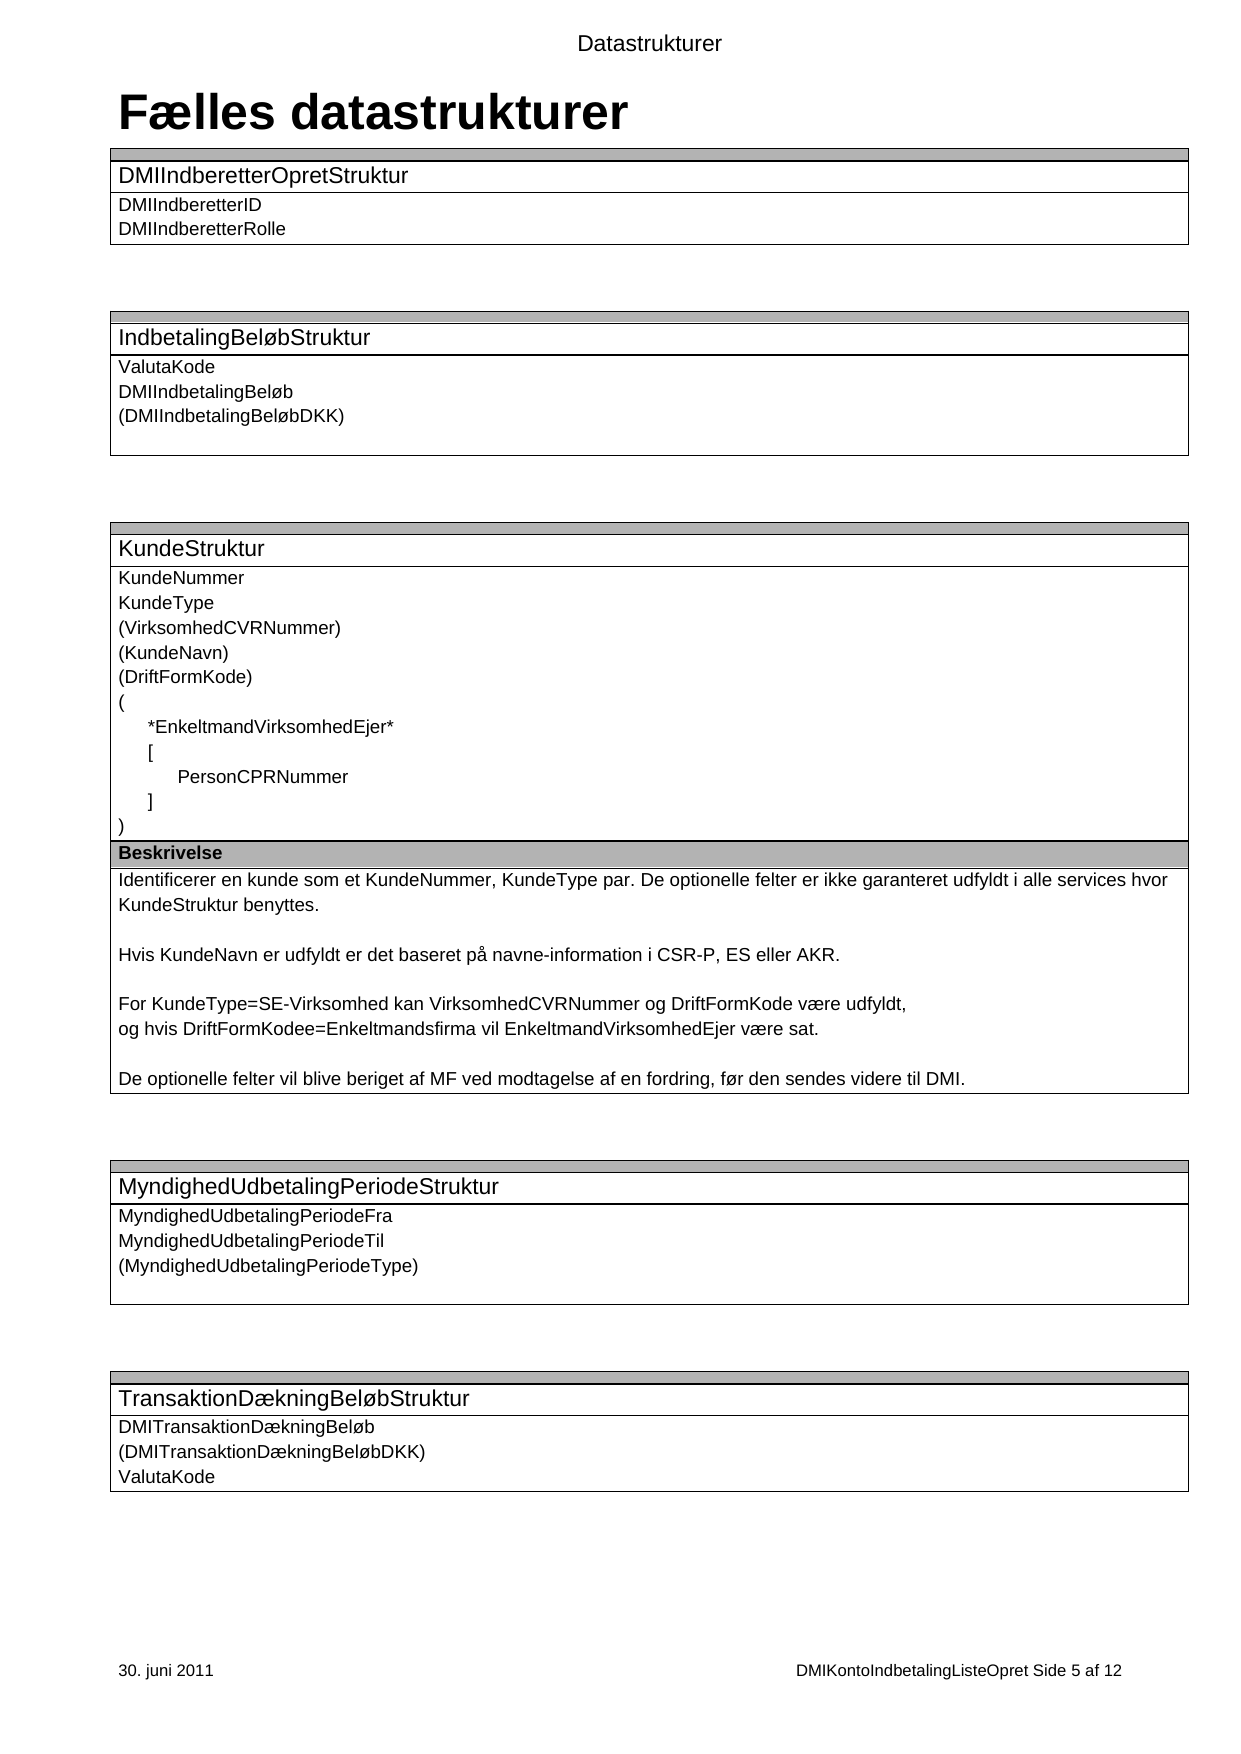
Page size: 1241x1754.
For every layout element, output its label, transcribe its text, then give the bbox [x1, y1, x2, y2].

table_cell MyndighedUdbetalingPeriodeStruktur [111, 1173, 1188, 1203]
table_cell KundeStruktur [111, 535, 1188, 566]
table_cell Beskrivelse [111, 842, 1188, 867]
table_cell IndbetalingBeløbStruktur [111, 324, 1188, 354]
table_header [111, 523, 1188, 534]
text Fælles datastrukturer [118, 82, 1181, 140]
table_header [111, 1161, 1188, 1172]
table_cell DMIIndberetterOpretStruktur [111, 162, 1188, 192]
table_header [111, 1372, 1188, 1383]
table_cell ValutaKode DMIIndbetalingBeløb (DMIIndbetalingBeløbDKK) [111, 356, 1188, 455]
table_cell DMITransaktionDækningBeløb (DMITransaktionDækningBeløbDKK) ValutaKode [111, 1416, 1188, 1491]
table_header [111, 149, 1188, 160]
table_cell MyndighedUdbetalingPeriodeFra MyndighedUdbetalingPeriodeTil (MyndighedUdbetalingPeriodeType) [111, 1205, 1188, 1304]
table_cell Identificerer en kunde som et KundeNummer, KundeType par. De optionelle felter er ikke garanteret udfyldt i alle services hvor KundeStruktur benyttes. Hvis KundeNavn er udfyldt er det baseret på navne-information i CSR-P, ES eller AKR. For KundeType=SE-Virksomhed kan VirksomhedCVRNummer og DriftFormKode være udfyldt, og hvis DriftFormKodee=Enkeltmandsfirma vil EnkeltmandVirksomhedEjer være sat. De optionelle felter vil blive beriget af MF ved modtagelse af en fordring, før den sendes videre til DMI. [111, 869, 1188, 1093]
table_cell TransaktionDækningBeløbStruktur [111, 1385, 1188, 1415]
table_cell KundeNummer KundeType (VirksomhedCVRNummer) (KundeNavn) (DriftFormKode) ( *EnkeltmandVirksomhedEjer* [ PersonCPRNummer ] ) [111, 567, 1188, 840]
table_header [111, 312, 1188, 322]
table_cell DMIIndberetterID DMIIndberetterRolle [111, 193, 1188, 243]
